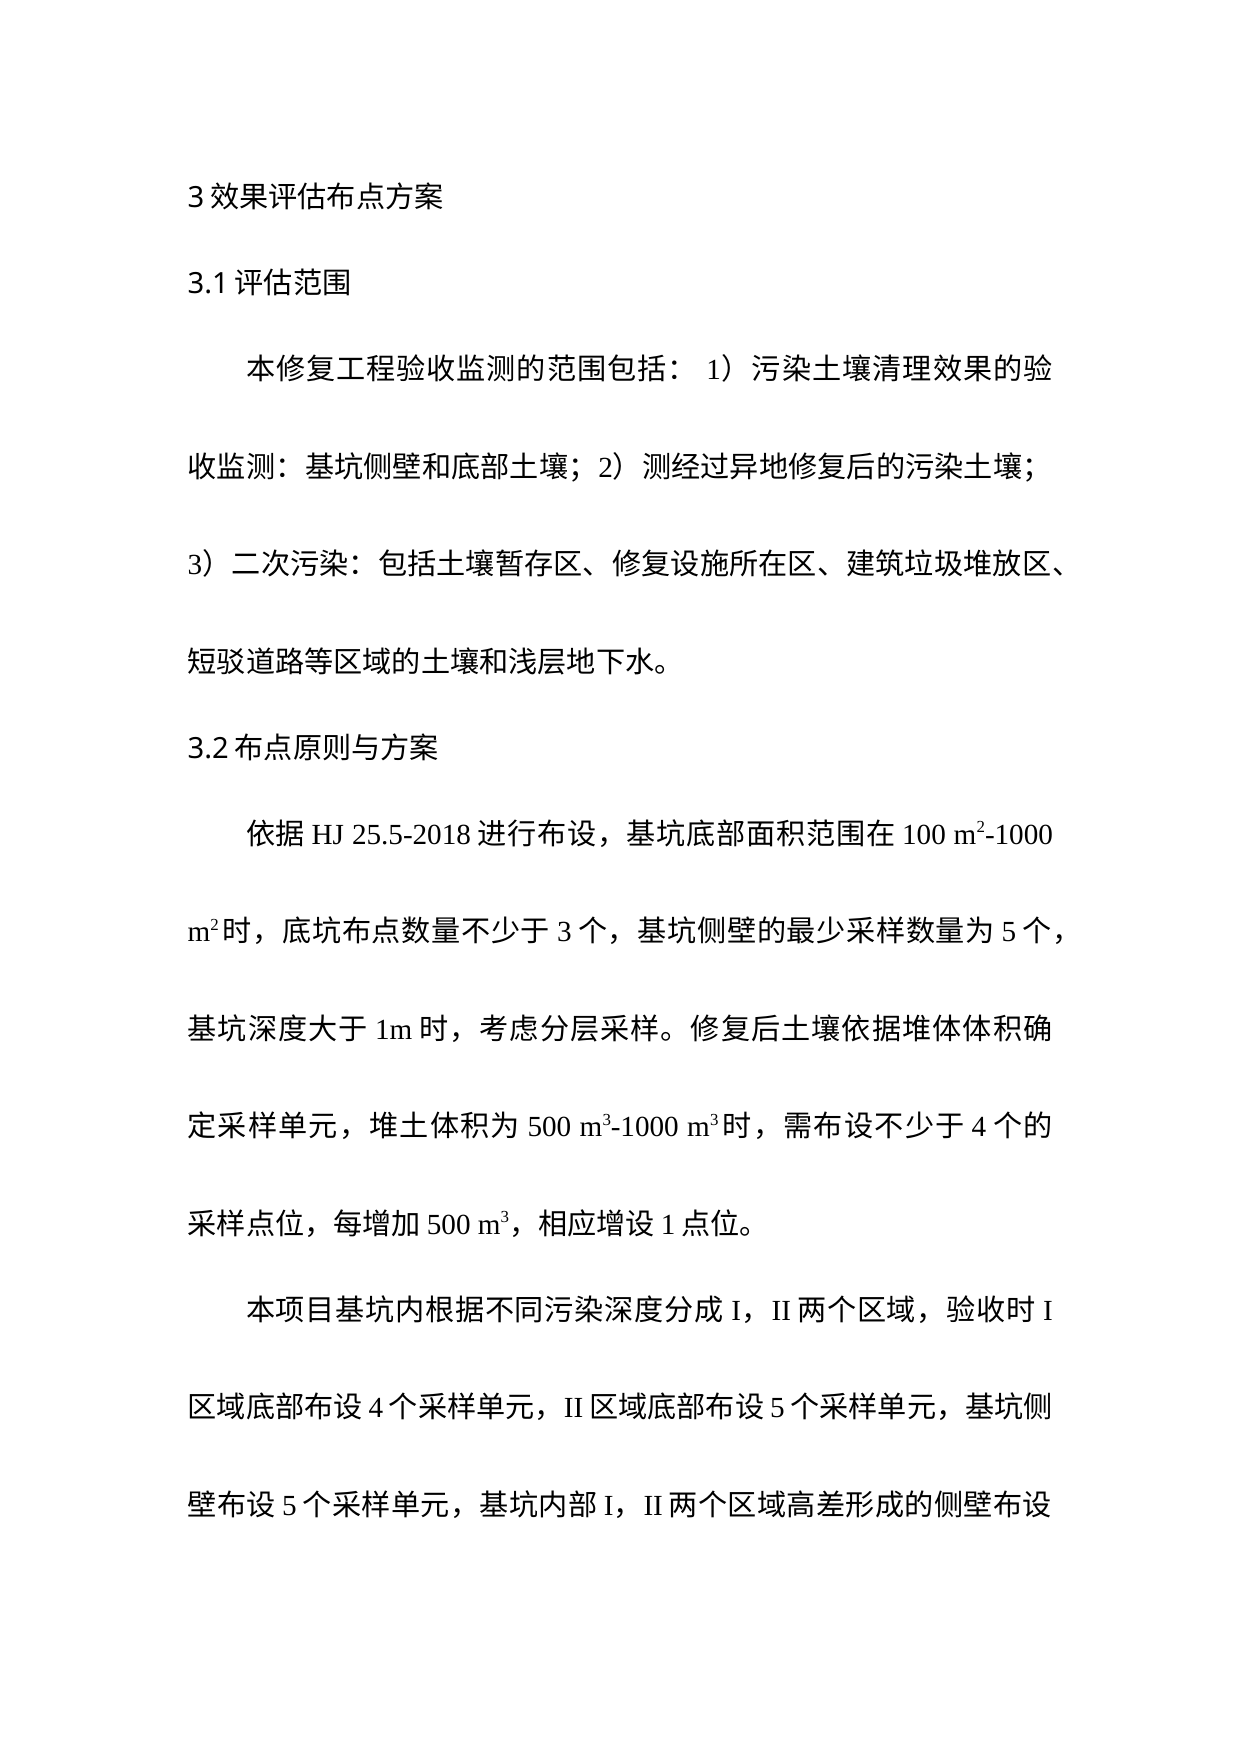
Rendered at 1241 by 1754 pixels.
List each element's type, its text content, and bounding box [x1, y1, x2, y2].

text 3效果评估布点方案 [187, 162, 1053, 227]
text 本修复工程验收监测的范围包括： 1）污染土壤清理效果的验收监测：基坑侧壁和底部土壤；2）测经过异地修复后的污染土壤；3）二次污染：包括土壤暂存区、修复设施所在区、建筑垃圾堆放区、短驳道路等区域的土壤和浅层地下水。 [187, 334, 1053, 692]
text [187, 1275, 1053, 1535]
text 3.1评估范围 [187, 248, 1053, 313]
text 依据HJ 25.5-2018进行布设，基坑底部面积范围在100 m2-1000 m2时，底坑布点数量不少于3个，基坑侧壁的最少采样数量为5个，基坑深度大于1m时，考虑分层采样。修复后土壤依据堆体体积确定采样单元，堆土体积为500 m3-1000 m3时，需布设不少于4个的采样点位，每增加500 m3，相应增设1点位。 [187, 799, 1053, 1254]
text 3.2布点原则与方案 [187, 713, 1053, 778]
